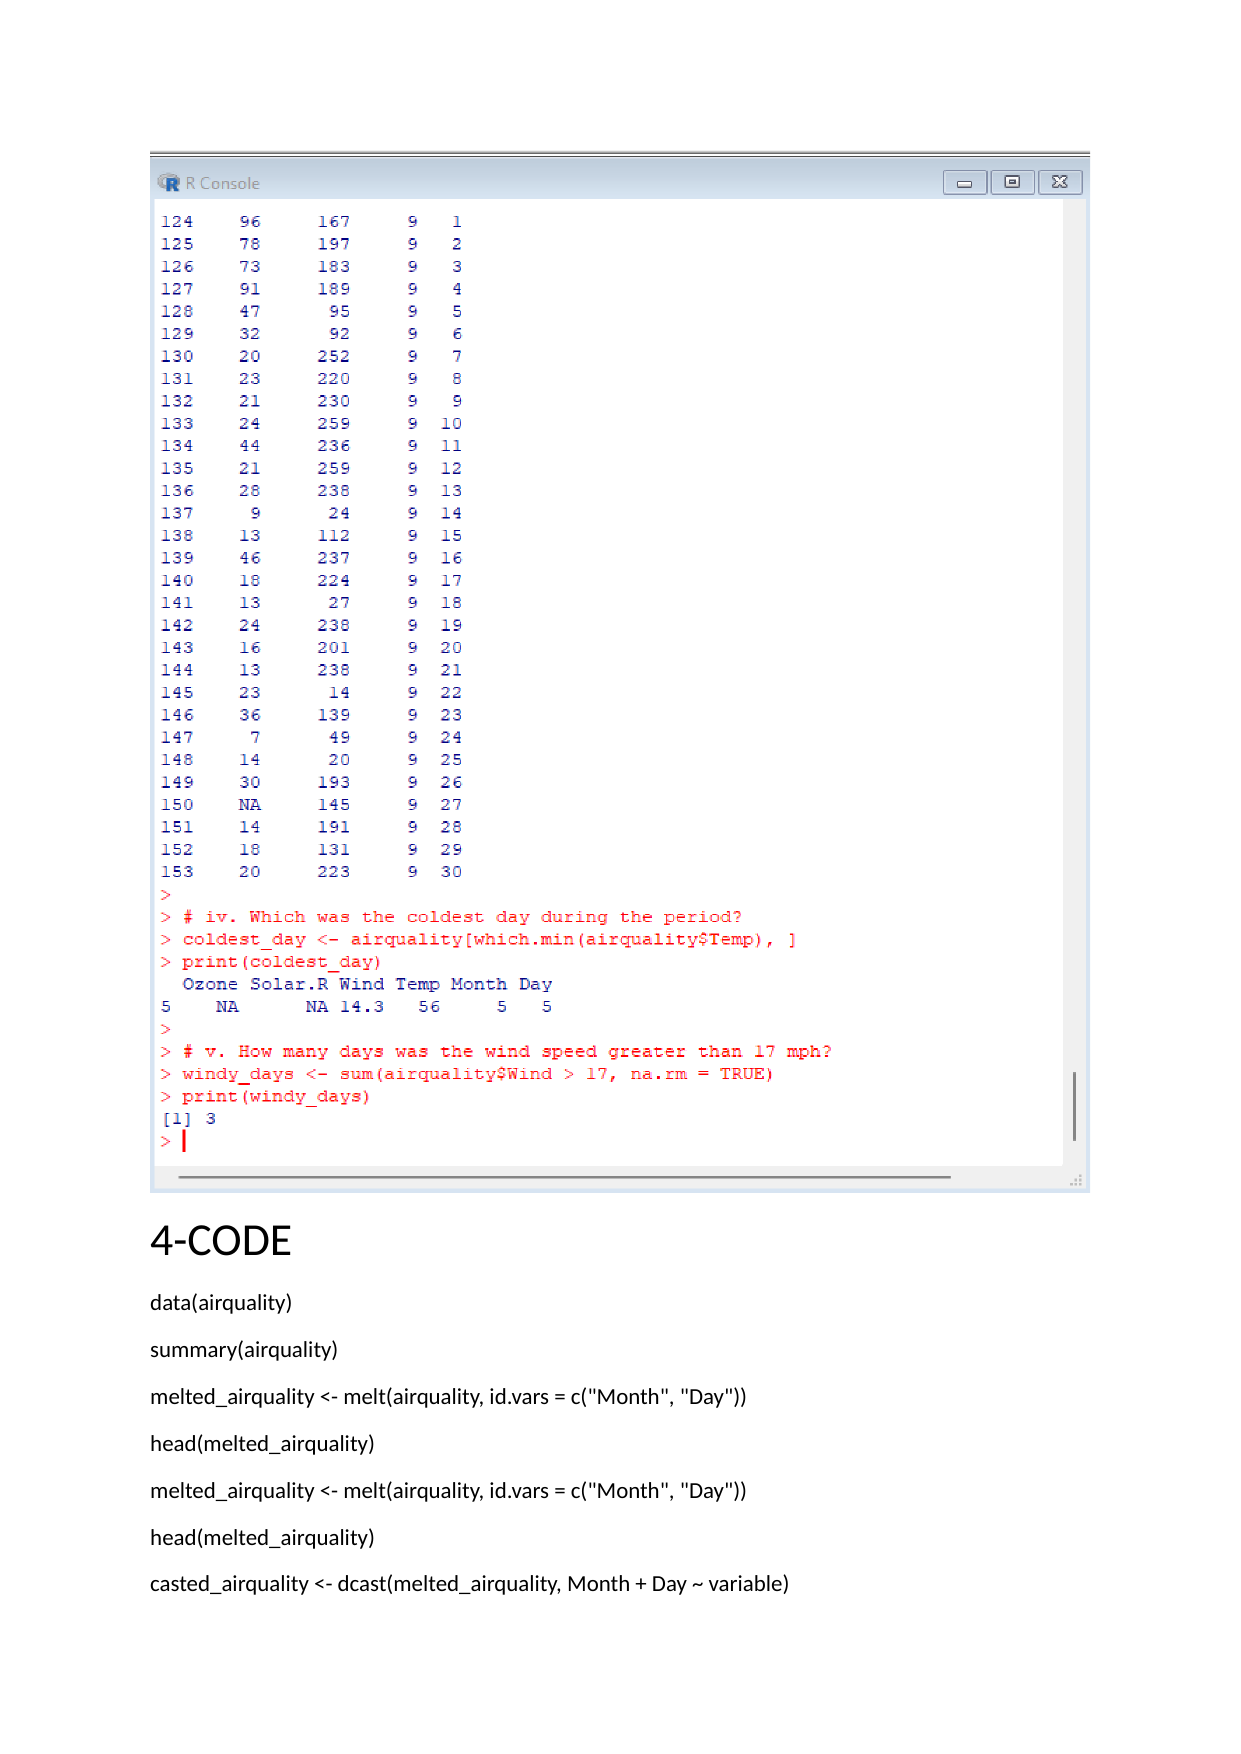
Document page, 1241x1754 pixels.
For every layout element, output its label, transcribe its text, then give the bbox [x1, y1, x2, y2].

text head(melted_airquality) [150, 1429, 1090, 1457]
text summary(airquality) [150, 1335, 1090, 1363]
text casted_airquality <- dcast(melted_airquality, Month + Day ~ variable) [150, 1569, 1090, 1597]
text melted_airquality <- melt(airquality, id.vars = c("Month", "Day")) [150, 1382, 1090, 1410]
text melted_airquality <- melt(airquality, id.vars = c("Month", "Day")) [150, 1476, 1090, 1504]
picture [150, 150, 1091, 1193]
text 4-CODE [150, 1211, 1090, 1267]
text data(airquality) [150, 1288, 1090, 1316]
text head(melted_airquality) [150, 1523, 1090, 1551]
